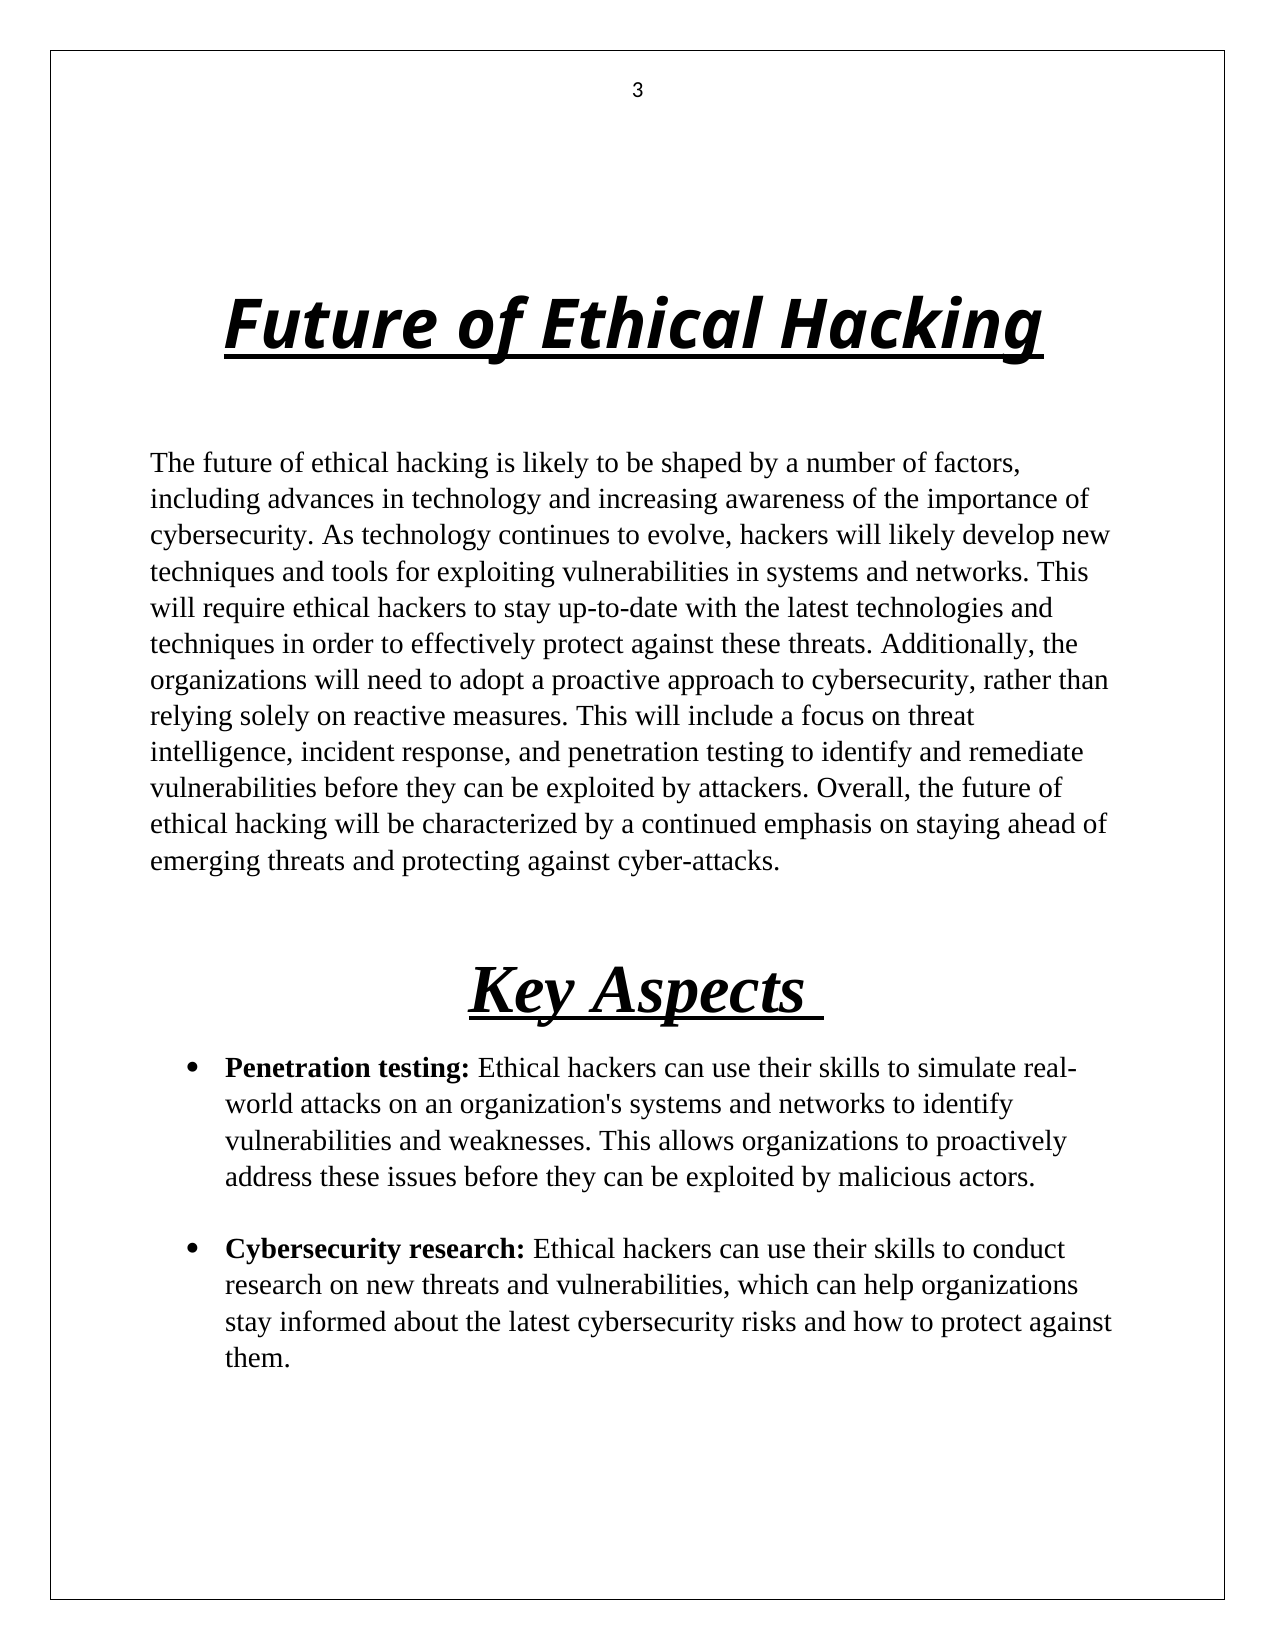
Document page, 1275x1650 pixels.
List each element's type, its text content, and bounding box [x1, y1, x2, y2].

list Penetration testing: Ethical hackers can use their skills to simulate real-world attacks on an organization's systems and networks to identify vulnerabilities and weaknesses. This allows organizations to proactively address these issues before they can be exploited by malicious actors. [187, 1050, 1125, 1192]
list Cybersecurity research: Ethical hackers can use their skills to conduct research on new threats and vulnerabilities, which can help organizations stay informed about the latest cybersecurity risks and how to protect against them. [187, 1231, 1125, 1373]
text The future of ethical hacking is likely to be shaped by a number of factors, including advances in technology and increasing awareness of the importance of cybersecurity. As technology continues to evolve, hackers will likely develop new techniques and tools for exploiting vulnerabilities in systems and networks. This will require ethical hackers to stay up-to-date with the latest technologies and techniques in order to effectively protect against these threats. Additionally, the organizations will need to adopt a proactive approach to cybersecurity, rather than relying solely on reactive measures. This will include a focus on threat intelligence, incident response, and penetration testing to identify and remediate vulnerabilities before they can be exploited by attackers. Overall, the future of ethical hacking will be characterized by a continued emphasis on staying ahead of emerging threats and protecting against cyber-attacks. [150, 445, 1125, 876]
text Key Aspects [150, 948, 1125, 1027]
text Future of Ethical Hacking [150, 275, 1125, 368]
